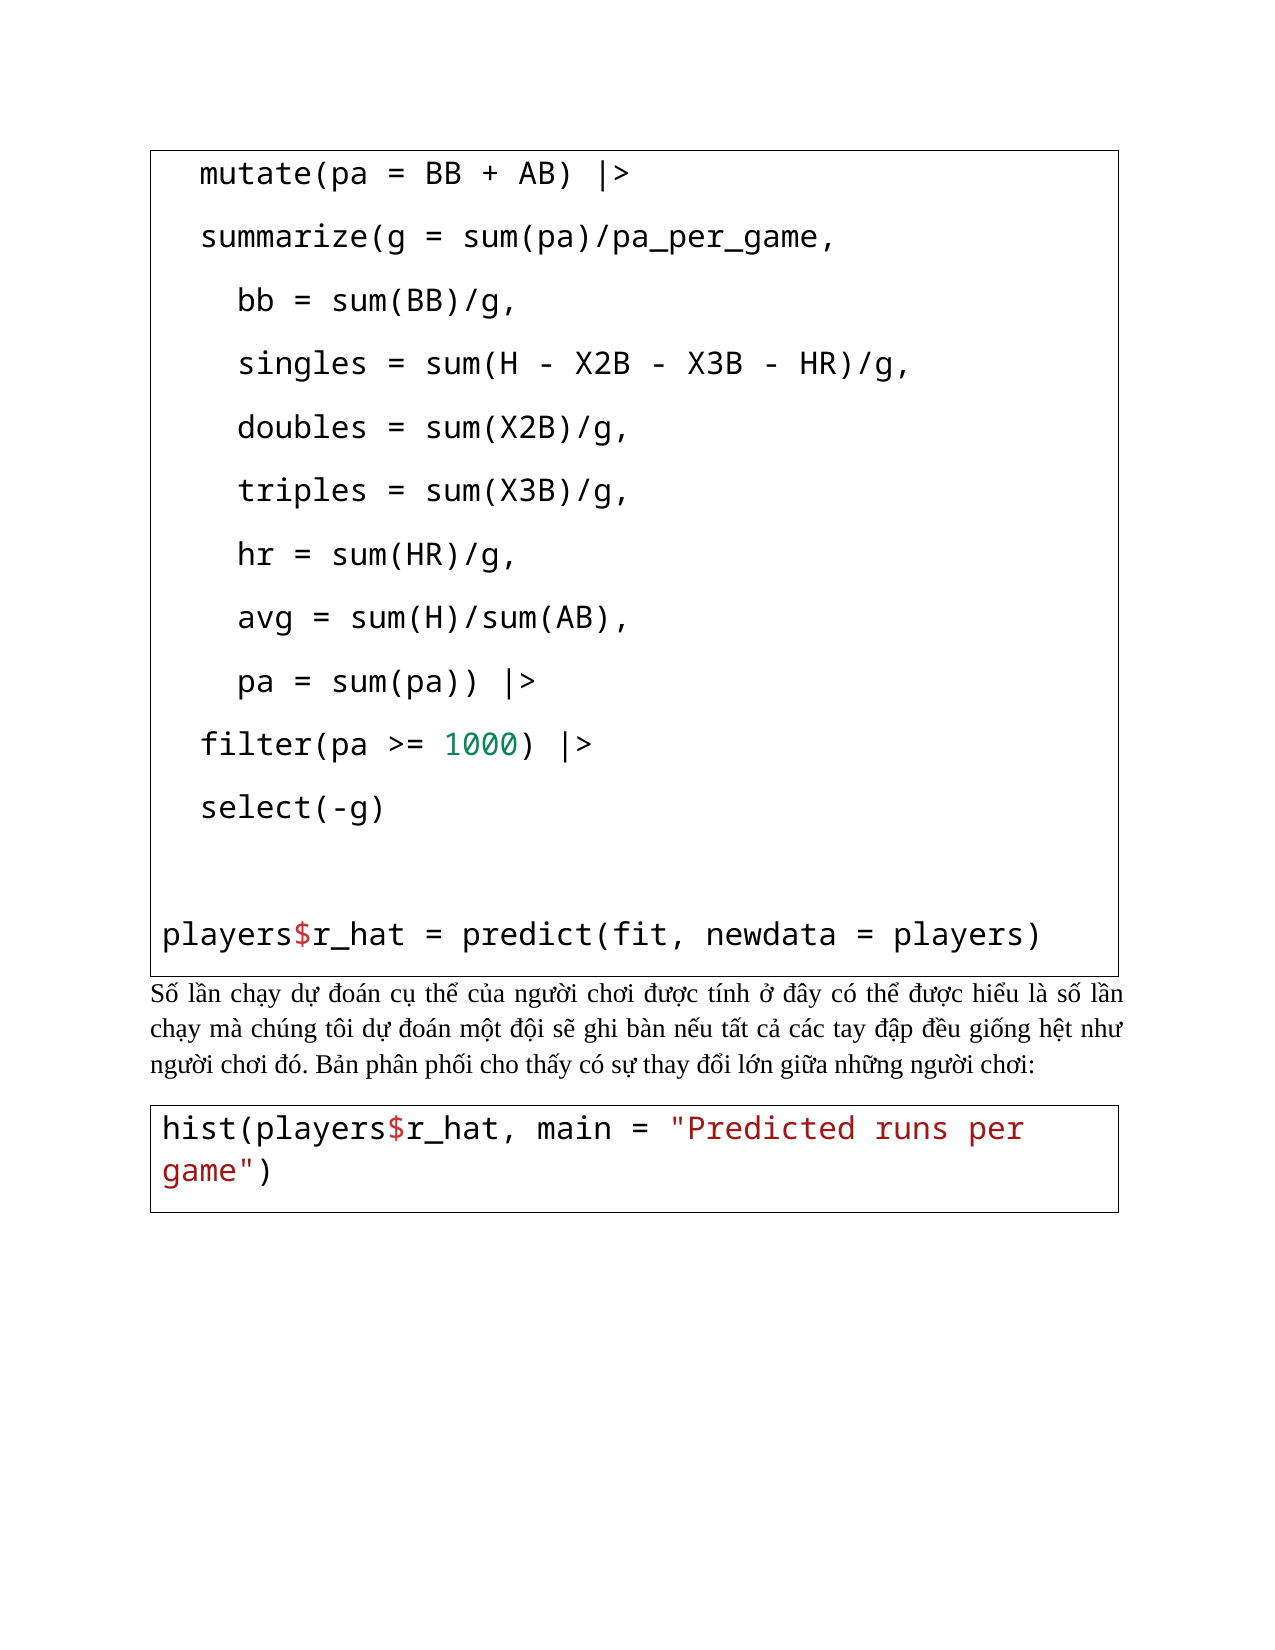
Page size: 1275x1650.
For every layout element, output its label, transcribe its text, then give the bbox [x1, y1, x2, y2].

text Số lần chạy dự đoán cụ thể của người chơi được tính ở đây có thể được hiểu là số lần chạy mà chúng tôi dự đoán một đội sẽ ghi bàn nếu tất cả các tay đập đều giống hệt như người chơi đó. Bản phân phối cho thấy có sự thay đổi lớn giữa những người chơi: [150, 1044, 1125, 1079]
table_header hist(players$r_hat, main = "Predicted runs per game") [151, 1106, 1118, 1212]
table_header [151, 151, 1118, 976]
